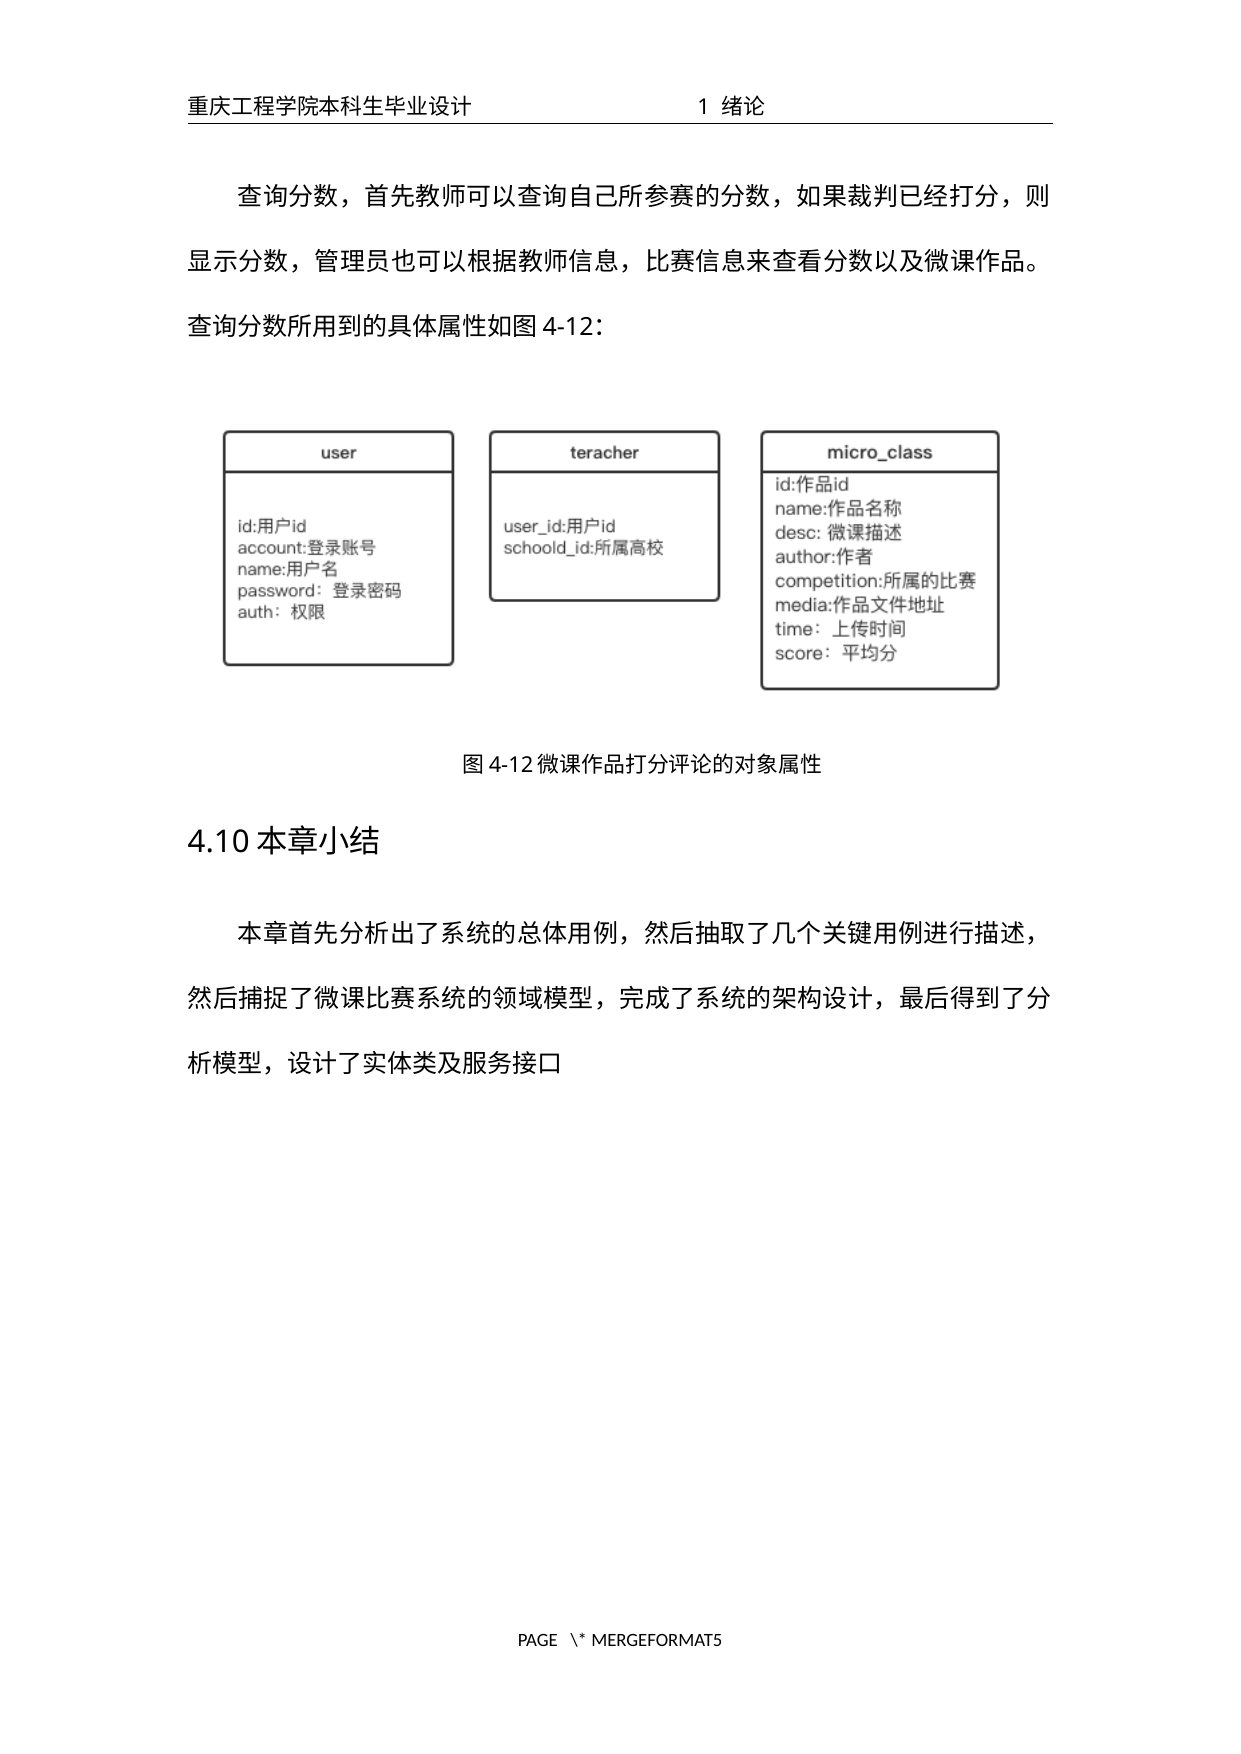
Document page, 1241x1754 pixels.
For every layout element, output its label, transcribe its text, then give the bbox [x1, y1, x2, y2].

text 图4-12微课作品打分评论的对象属性 [187, 747, 1053, 779]
picture [187, 389, 1052, 740]
text 查询分数，首先教师可以查询自己所参赛的分数，如果裁判已经打分，则显示分数，管理员也可以根据教师信息，比赛信息来查看分数以及微课作品。查询分数所用到的具体属性如图4-12： [187, 162, 1053, 357]
subtitle 4.10本章小结 [187, 807, 1053, 872]
text 本章首先分析出了系统的总体用例，然后抽取了几个关键用例进行描述，然后捕捉了微课比赛系统的领域模型，完成了系统的架构设计，最后得到了分析模型，设计了实体类及服务接口 [187, 899, 1053, 1094]
